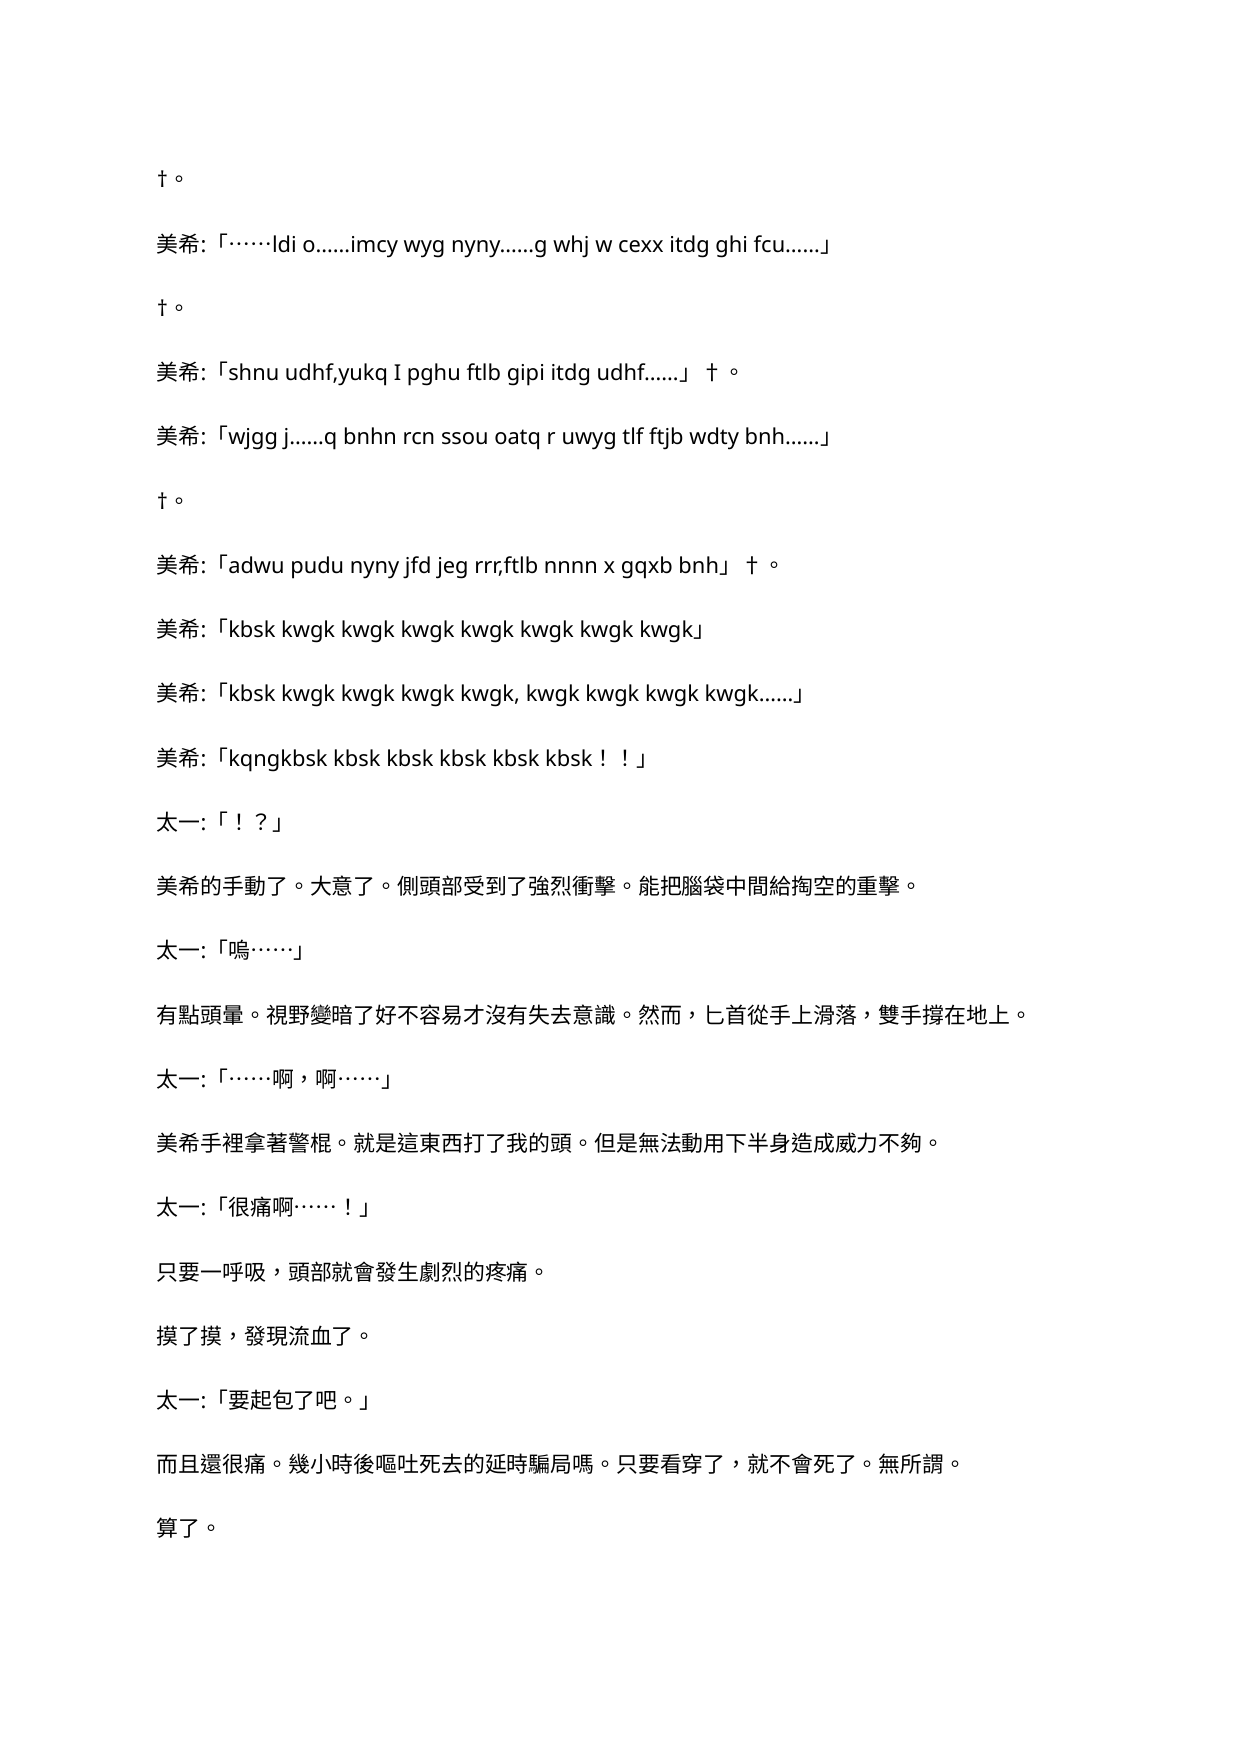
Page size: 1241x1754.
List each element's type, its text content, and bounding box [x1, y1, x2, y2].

text 美希:「wjgg j……q bnhn rcn ssou oatq r uwyg tlf ftjb wdty bnh……」 [112, 419, 1128, 452]
text 美希:「shnu udhf,yukq I pghu ftlb gipi itdg udhf……」†。 [112, 355, 1128, 387]
text 有點頭暈。視野變暗了好不容易才沒有失去意識。然而，匕首從手上滑落，雙手撐在地上。 [112, 997, 1128, 1030]
text 太一:「很痛啊……！」 [112, 1190, 1128, 1222]
text †。 [112, 291, 1128, 323]
text 摸了摸，發現流血了。 [112, 1318, 1128, 1351]
text †。 [112, 162, 1128, 194]
text 太一:「嗚……」 [112, 933, 1128, 966]
text 美希手裡拿著警棍。就是這東西打了我的頭。但是無法動用下半身造成威力不夠。 [112, 1126, 1128, 1158]
text 只要一呼吸，頭部就會發生劇烈的疼痛。 [112, 1254, 1128, 1287]
text 太一:「要起包了吧。」 [112, 1383, 1128, 1415]
text 美希:「kbsk kwgk kwgk kwgk kwgk kwgk kwgk kwgk」 [112, 612, 1128, 644]
text 而且還很痛。幾小時後嘔吐死去的延時騙局嗎。只要看穿了，就不會死了。無所謂。 [112, 1447, 1128, 1479]
text 美希:「……ldi o……imcy wyg nyny……g whj w cexx itdg ghi fcu……」 [112, 226, 1128, 259]
text 算了。 [112, 1511, 1128, 1543]
text 太一:「！？」 [112, 805, 1128, 837]
text 美希:「kbsk kwgk kwgk kwgk kwgk, kwgk kwgk kwgk kwgk……」 [112, 676, 1128, 709]
text 太一:「……啊，啊……」 [112, 1062, 1128, 1094]
text 美希:「adwu pudu nyny jfd jeg rrr,ftlb nnnn x gqxb bnh」†。 [112, 548, 1128, 580]
text 美希:「kqngkbsk kbsk kbsk kbsk kbsk kbsk！！」 [112, 740, 1128, 773]
text †。 [112, 483, 1128, 516]
text 美希的手動了。大意了。側頭部受到了強烈衝擊。能把腦袋中間給掏空的重擊。 [112, 869, 1128, 901]
